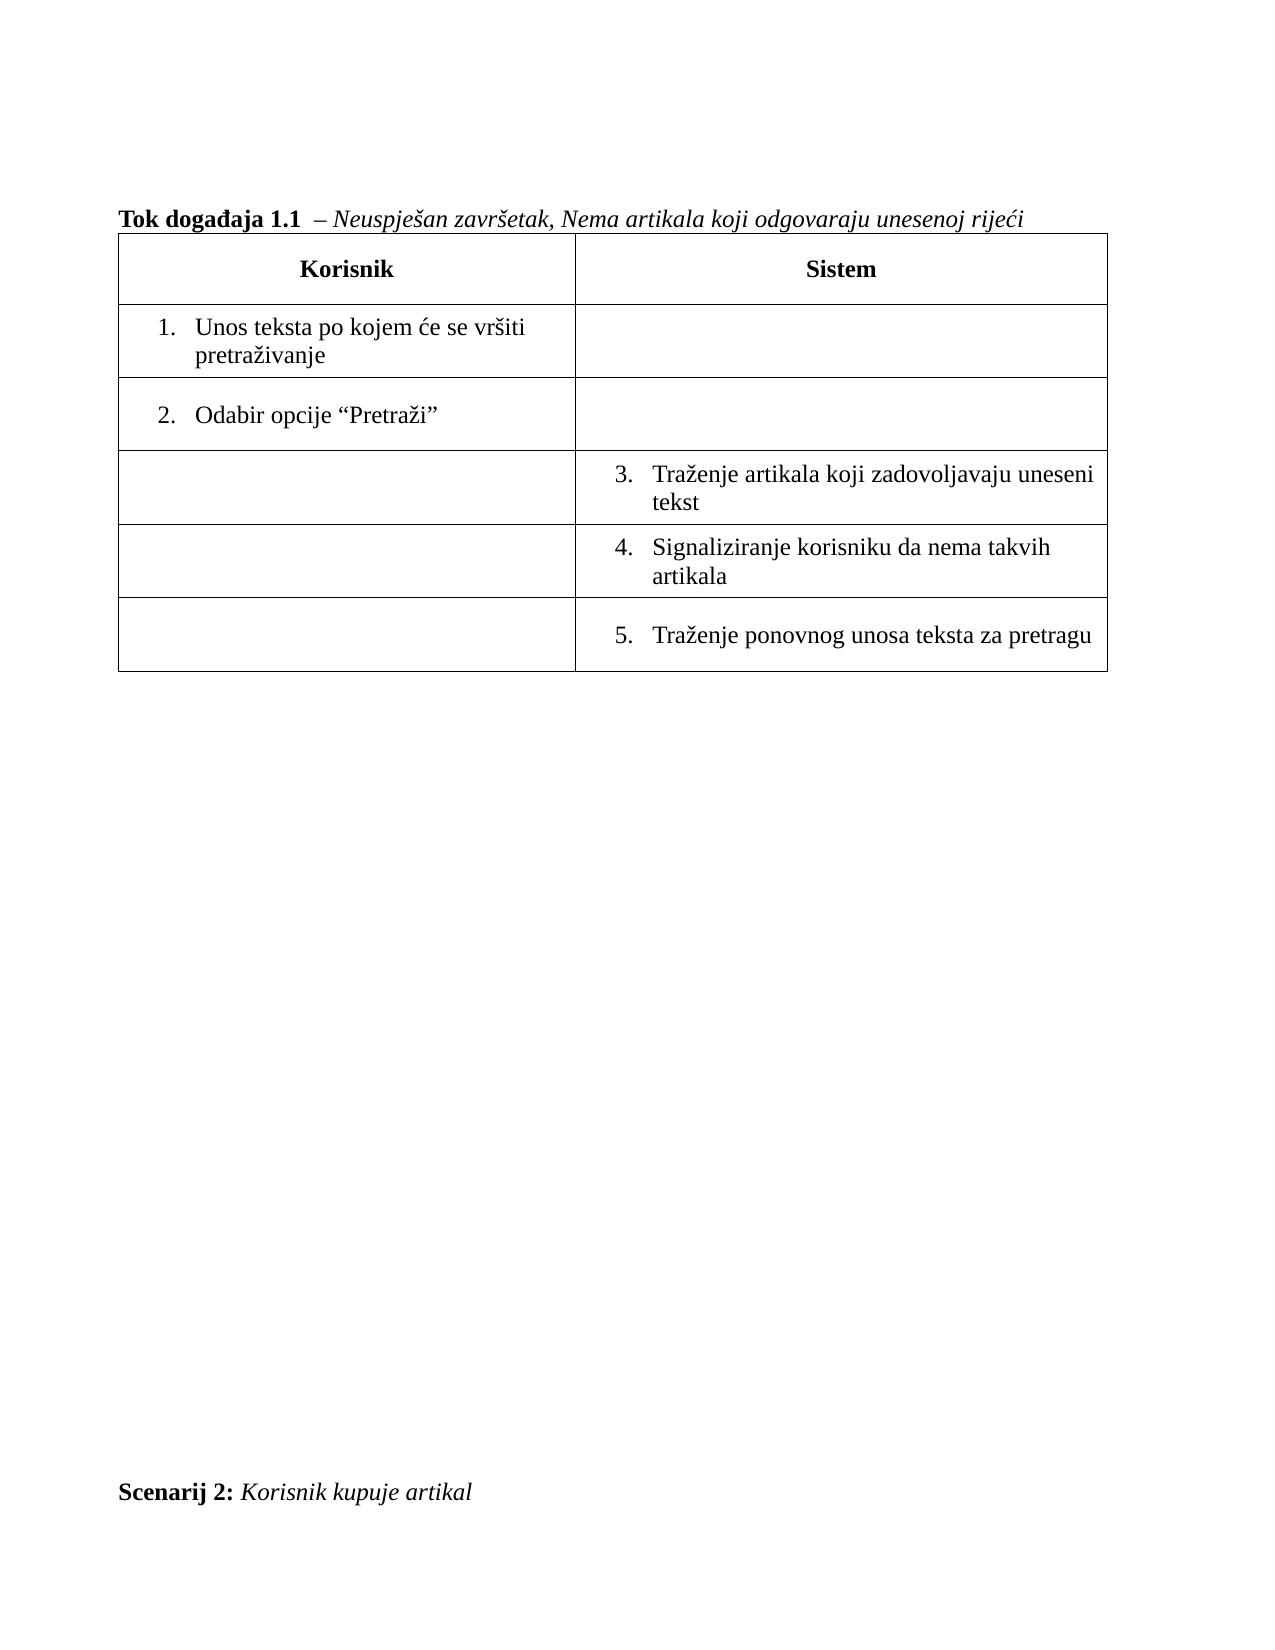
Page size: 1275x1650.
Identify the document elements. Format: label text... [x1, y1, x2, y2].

table_cell [576, 378, 1107, 450]
table_cell Traženje artikala koji zadovoljavaju uneseni tekst [576, 451, 1107, 524]
text Scenarij 2: Korisnik kupuje artikal [118, 1477, 1157, 1505]
table_cell Unos teksta po kojem će se vršiti pretraživanje [119, 305, 575, 377]
text Tok događaja 1.1 – Neuspješan završetak, Nema artikala koji odgovaraju unesenoj rijeći [118, 204, 1157, 233]
table_cell Odabir opcije “Pretraži” [119, 378, 575, 450]
table_cell [119, 525, 575, 597]
table_header Korisnik [119, 234, 575, 303]
table_cell [119, 451, 575, 524]
table_cell Traženje ponovnog unosa teksta za pretragu [576, 598, 1107, 671]
table_cell [119, 598, 575, 671]
table_cell [576, 305, 1107, 377]
table_header Sistem [576, 234, 1107, 303]
table_cell Signaliziranje korisniku da nema takvih artikala [576, 525, 1107, 597]
